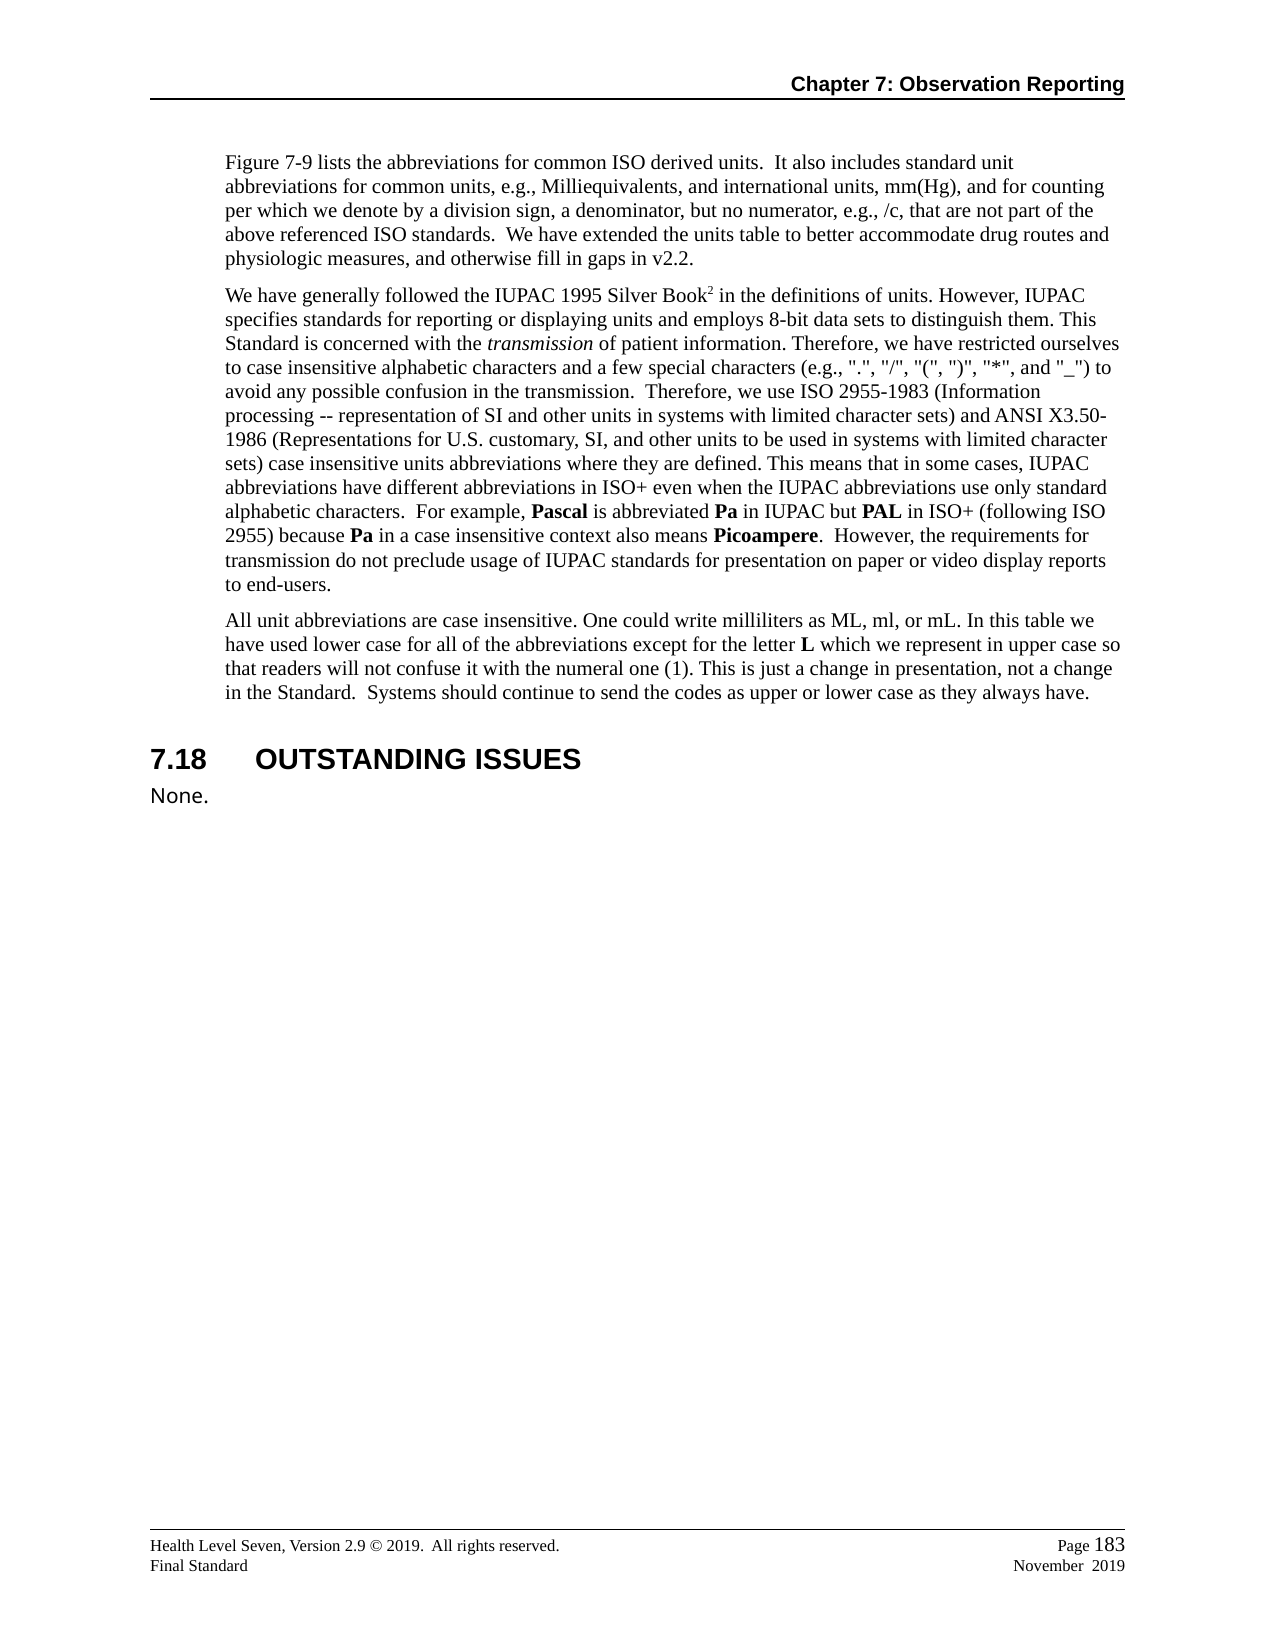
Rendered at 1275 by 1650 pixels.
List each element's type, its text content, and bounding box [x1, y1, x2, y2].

text All unit abbreviations are case insensitive. One could write milliliters as ML, ml, or mL. In this table we have used lower case for all of the abbreviations except for the letter L which we represent in upper case so that readers will not confuse it with the numeral one (1). This is just a change in presentation, not a change in the Standard. Systems should continue to send the codes as upper or lower case as they always have. [225, 608, 1125, 704]
subtitle Outstanding Issues [150, 742, 1125, 775]
text None. [150, 782, 1125, 810]
text Figure 7-9 lists the abbreviations for common ISO derived units. It also includes standard unit abbreviations for common units, e.g., Milliequivalents, and international units, mm(Hg), and for counting per which we denote by a division sign, a denominator, but no numerator, e.g., /c, that are not part of the above referenced ISO standards. We have extended the units table to better accommodate drug routes and physiologic measures, and otherwise fill in gaps in v2.2. [225, 150, 1125, 270]
text We have generally followed the IUPAC 1995 Silver Book2 in the definitions of units. However, IUPAC specifies standards for reporting or displaying units and employs 8-bit data sets to distinguish them. This Standard is concerned with the transmission of patient information. Therefore, we have restricted ourselves to case insensitive alphabetic characters and a few special characters (e.g., ".", "/", "(", ")", "*", and "_") to avoid any possible confusion in the transmission. Therefore, we use ISO 2955-1983 (Information processing -- representation of SI and other units in systems with limited character sets) and ANSI X3.50-1986 (Representations for U.S. customary, SI, and other units to be used in systems with limited character sets) case insensitive units abbreviations where they are defined. This means that in some cases, IUPAC abbreviations have different abbreviations in ISO+ even when the IUPAC abbreviations use only standard alphabetic characters. For example, Pascal is abbreviated Pa in IUPAC but PAL in ISO+ (following ISO 2955) because Pa in a case insensitive context also means Picoampere. However, the requirements for transmission do not preclude usage of IUPAC standards for presentation on paper or video display reports to end-users. [225, 283, 1125, 596]
